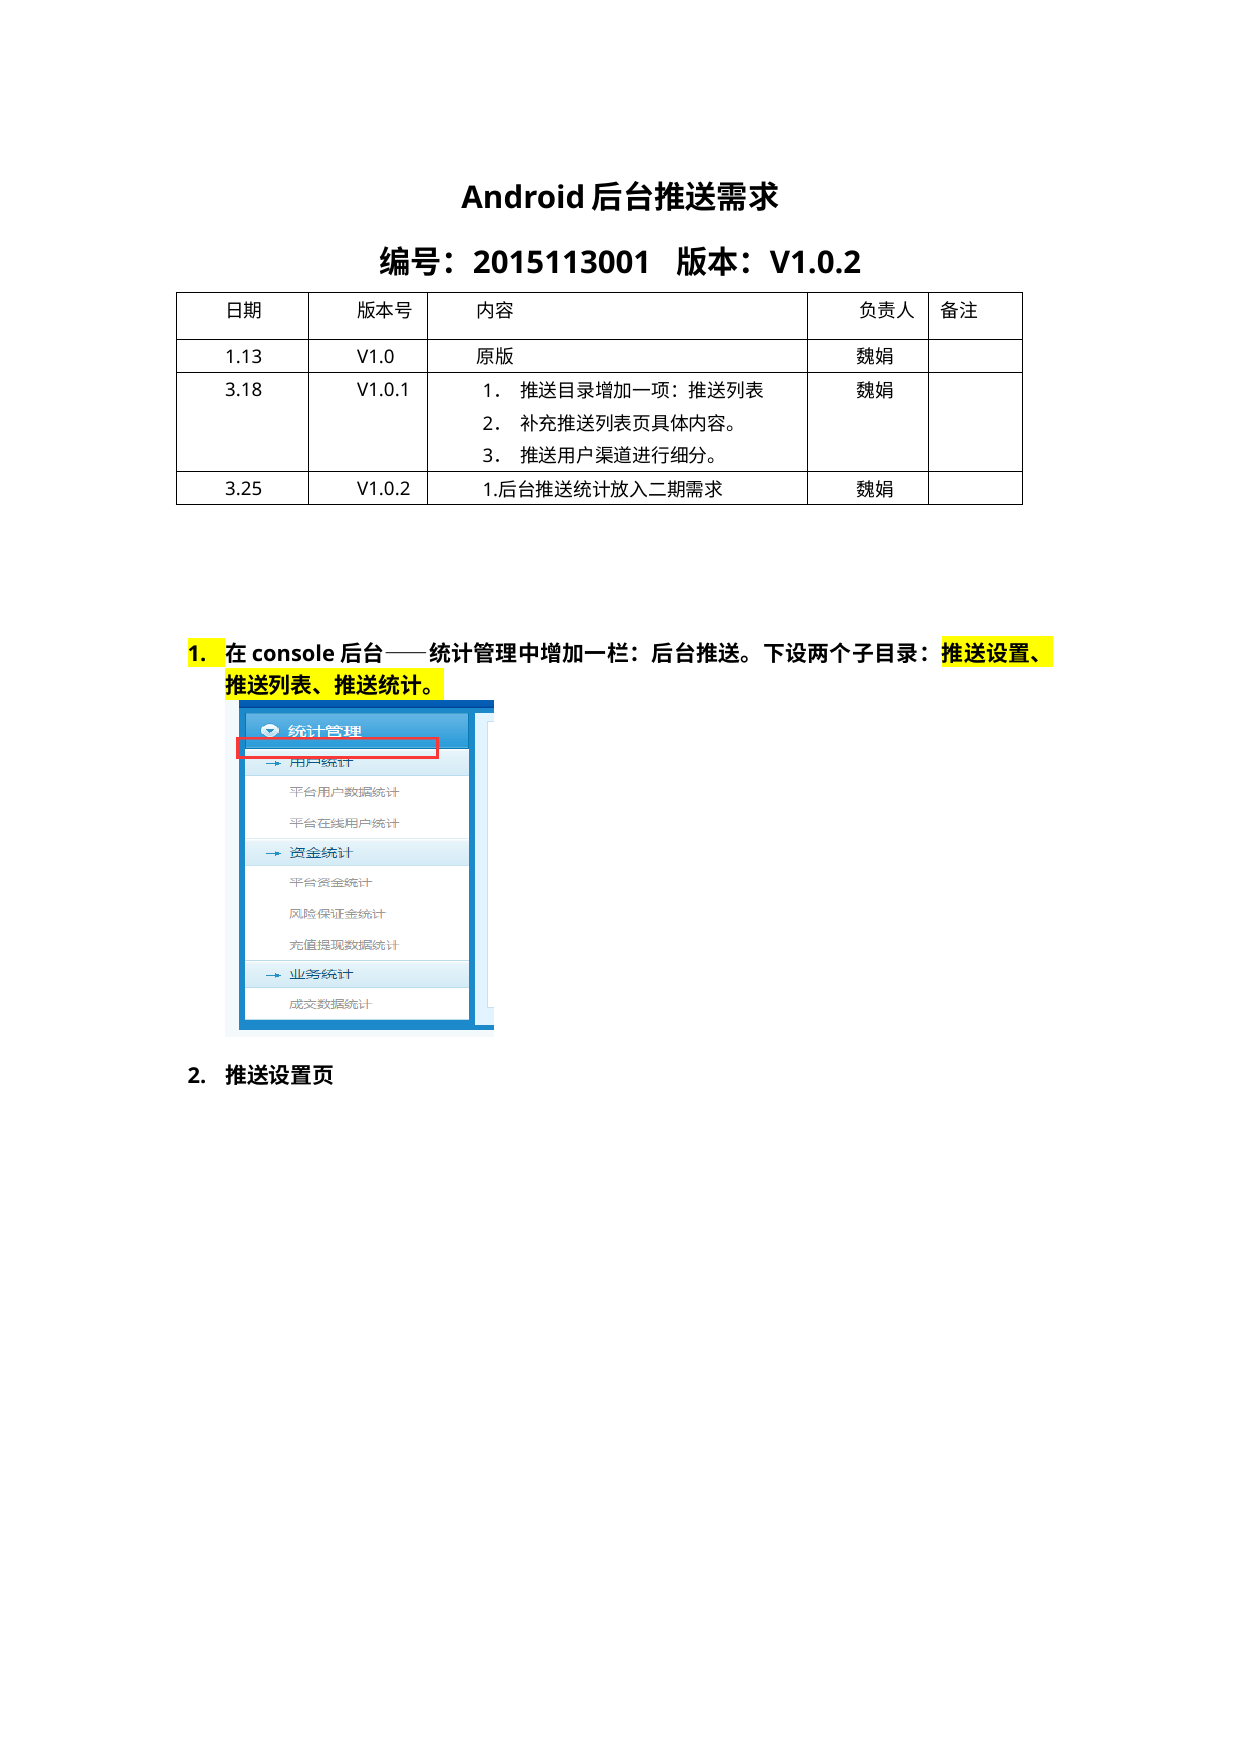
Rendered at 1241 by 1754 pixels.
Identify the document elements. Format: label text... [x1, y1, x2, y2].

table_cell 1.13 [177, 340, 308, 372]
table_cell 魏娟 [808, 373, 928, 471]
table_cell 1.后台推送统计放入二期需求 [428, 472, 807, 504]
table_cell 3.25 [177, 472, 308, 504]
table_cell 魏娟 [808, 472, 928, 504]
table_cell [929, 340, 1022, 372]
table_cell 3.18 [177, 373, 308, 471]
table_header 日期 [177, 293, 308, 338]
list 推送设置页 [187, 1058, 1053, 1090]
table_header 负责人 [808, 293, 928, 338]
table_cell V1.0.2 [309, 472, 427, 504]
table_cell 推送目录增加一项：推送列表 补充推送列表页具体内容。 推送用户渠道进行细分。 [428, 373, 807, 471]
picture [225, 700, 494, 1037]
table_header 备注 [929, 293, 1022, 338]
table_cell [929, 472, 1022, 504]
table_cell 魏娟 [808, 340, 928, 372]
table_cell V1.0.1 [309, 373, 427, 471]
table_header 版本号 [309, 293, 427, 338]
list 在console后台——统计管理中增加一栏：后台推送。下设两个子目录：推送设置、推送列表、推送统计。 [187, 635, 1053, 700]
table_header 内容 [428, 293, 807, 338]
text 编号：2015113001 版本：V1.0.2 [187, 227, 1053, 292]
text Android后台推送需求 [187, 162, 1053, 227]
table_cell 原版 [428, 340, 807, 372]
table_cell [929, 373, 1022, 471]
table_cell V1.0 [309, 340, 427, 372]
